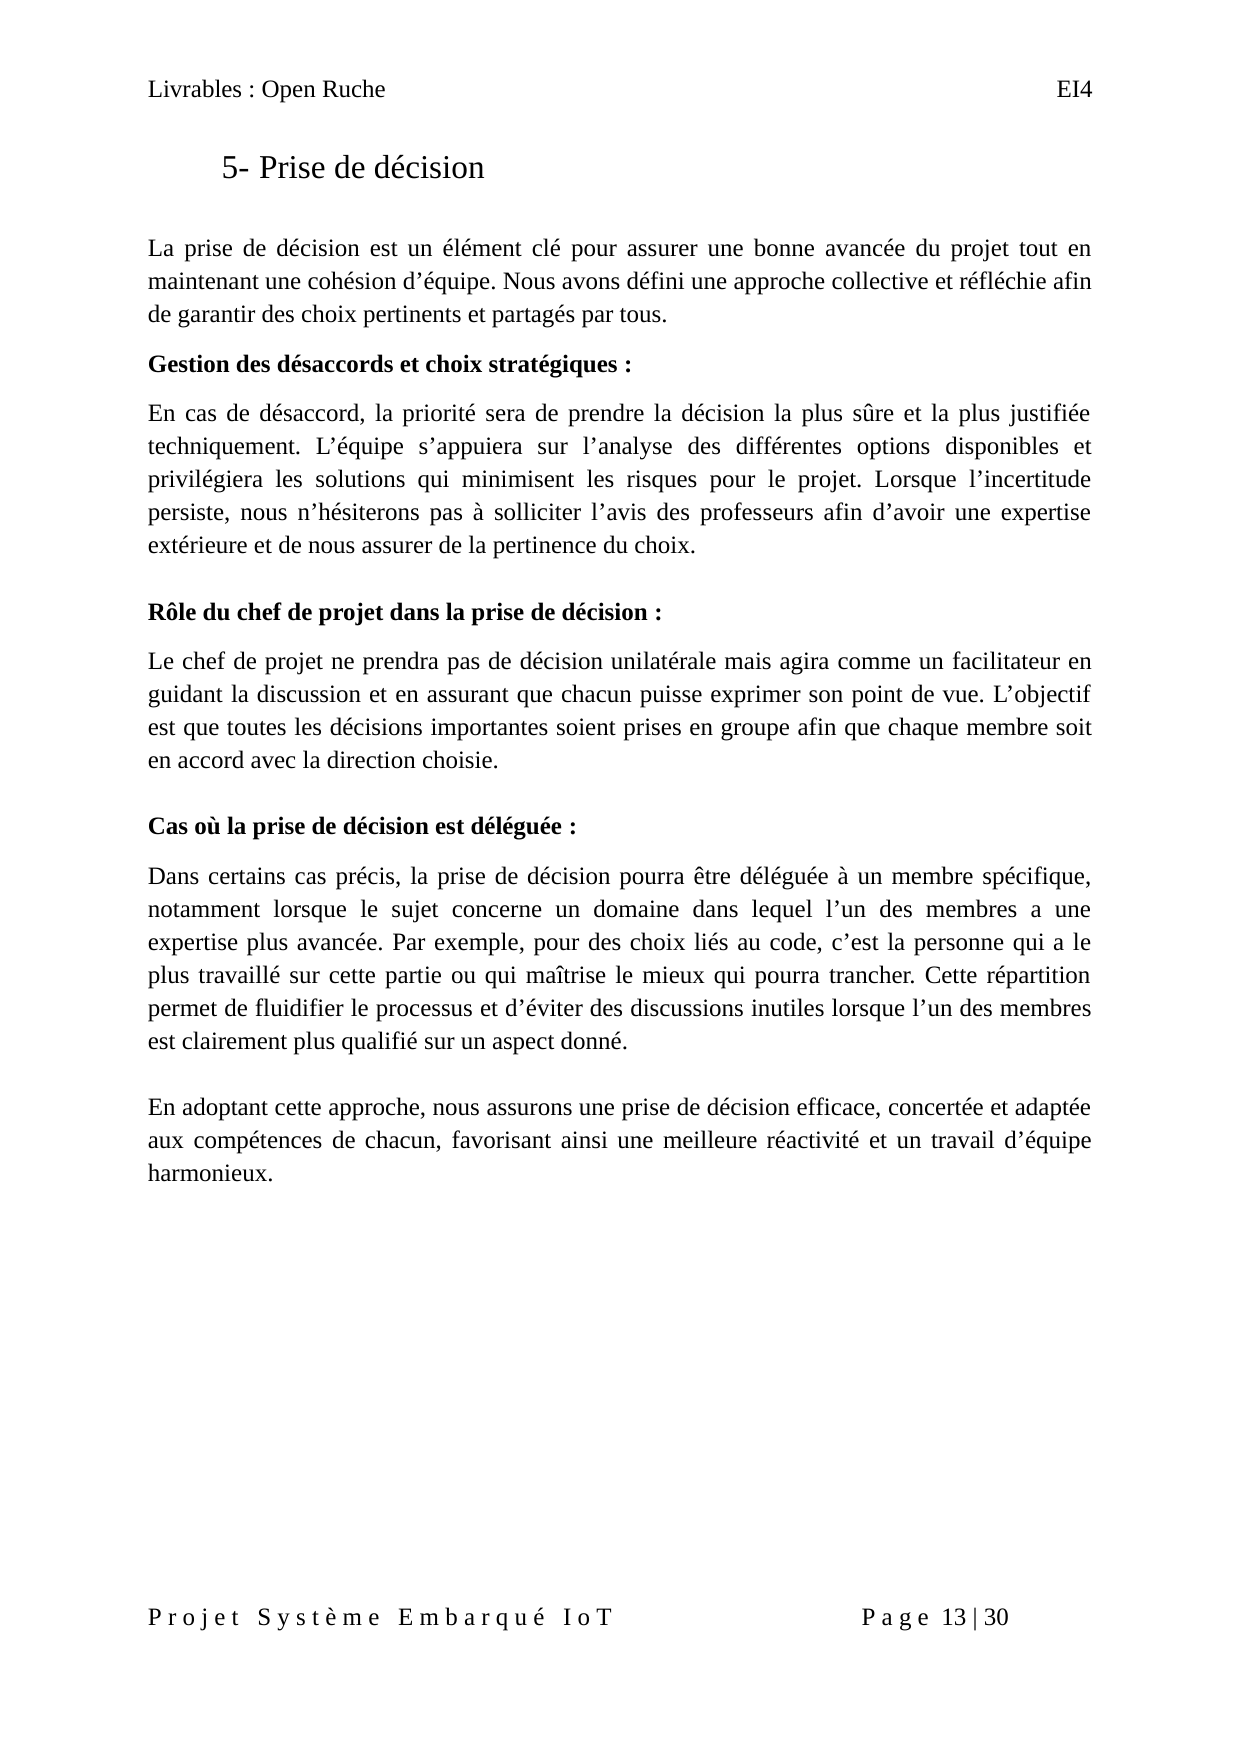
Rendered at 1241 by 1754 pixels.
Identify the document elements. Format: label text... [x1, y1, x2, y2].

text En adoptant cette approche, nous assurons une prise de décision efficace, concertée et adaptée aux compétences de chacun, favorisant ainsi une meilleure réactivité et un travail d’équipe harmonieux. [148, 1092, 1093, 1187]
text Cas où la prise de décision est déléguée : [148, 811, 1093, 840]
text Gestion des désaccords et choix stratégiques : [148, 349, 1093, 377]
text Le chef de projet ne prendra pas de décision unilatérale mais agira comme un facilitateur en guidant la discussion et en assurant que chacun puisse exprimer son point de vue. L’objectif est que toutes les décisions importantes soient prises en groupe afin que chaque membre soit en accord avec la direction choisie. [148, 646, 1093, 774]
text La prise de décision est un élément clé pour assurer une bonne avancée du projet tout en maintenant une cohésion d’équipe. Nous avons défini une approche collective et réfléchie afin de garantir des choix pertinents et partagés par tous. [148, 233, 1093, 328]
text Dans certains cas précis, la prise de décision pourra être déléguée à un membre spécifique, notamment lorsque le sujet concerne un domaine dans lequel l’un des membres a une expertise plus avancée. Par exemple, pour des choix liés au code, c’est la personne qui a le plus travaillé sur cette partie ou qui maîtrise le mieux qui pourra trancher. Cette répartition permet de fluidifier le processus et d’éviter des discussions inutiles lorsque l’un des membres est clairement plus qualifié sur un aspect donné. [148, 861, 1093, 1055]
subtitle Prise de décision [221, 148, 1093, 186]
text En cas de désaccord, la priorité sera de prendre la décision la plus sûre et la plus justifiée techniquement. L’équipe s’appuiera sur l’analyse des différentes options disponibles et privilégiera les solutions qui minimisent les risques pour le projet. Lorsque l’incertitude persiste, nous n’hésiterons pas à solliciter l’avis des professeurs afin d’avoir une expertise extérieure et de nous assurer de la pertinence du choix. [148, 398, 1093, 559]
text Rôle du chef de projet dans la prise de décision : [148, 597, 1093, 625]
